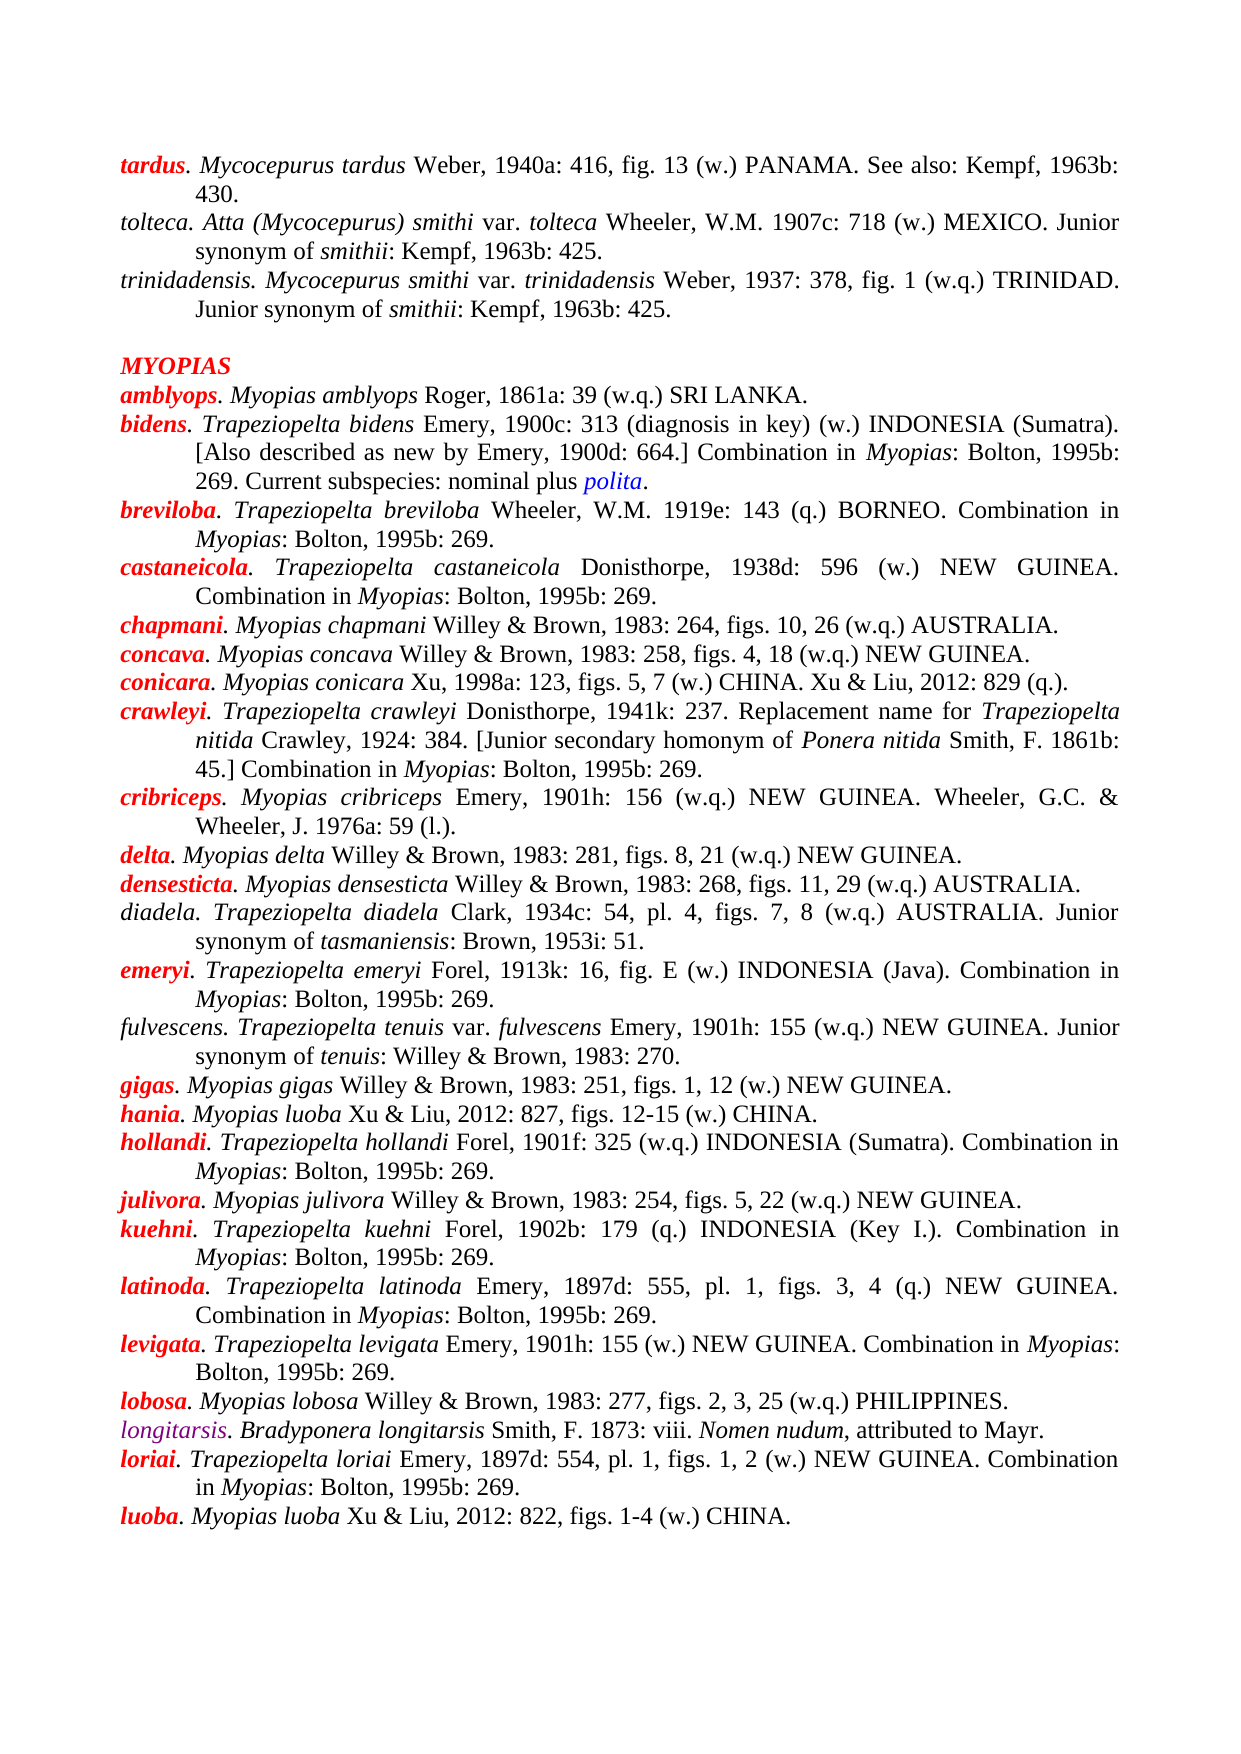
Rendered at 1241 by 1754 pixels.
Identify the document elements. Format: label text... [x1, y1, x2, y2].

text hania. Myopias luoba Xu & Liu, 2012: 827, figs. 12-15 (w.) CHINA. [120, 1099, 1120, 1127]
text latinoda. Trapeziopelta latinoda Emery, 1897d: 555, pl. 1, figs. 3, 4 (q.) NEW GUINEA. Combination in Myopias: Bolton, 1995b: 269. [120, 1271, 1120, 1329]
text julivora. Myopias julivora Willey & Brown, 1983: 254, figs. 5, 22 (w.q.) NEW GUINEA. [120, 1185, 1120, 1214]
text delta. Myopias delta Willey & Brown, 1983: 281, figs. 8, 21 (w.q.) NEW GUINEA. [120, 840, 1120, 869]
text lobosa. Myopias lobosa Willey & Brown, 1983: 277, figs. 2, 3, 25 (w.q.) PHILIPPINES. [120, 1386, 1120, 1415]
text levigata. Trapeziopelta levigata Emery, 1901h: 155 (w.) NEW GUINEA. Combination in Myopias: Bolton, 1995b: 269. [120, 1329, 1120, 1386]
text tolteca. Atta (Mycocepurus) smithi var. tolteca Wheeler, W.M. 1907c: 718 (w.) MEXICO. Junior synonym of smithii: Kempf, 1963b: 425. [120, 207, 1120, 265]
text tardus. Mycocepurus tardus Weber, 1940a: 416, fig. 13 (w.) PANAMA. See also: Kempf, 1963b: 430. [120, 150, 1120, 207]
text trinidadensis. Mycocepurus smithi var. trinidadensis Weber, 1937: 378, fig. 1 (w.q.) TRINIDAD. Junior synonym of smithii: Kempf, 1963b: 425. [120, 265, 1120, 322]
text densesticta. Myopias densesticta Willey & Brown, 1983: 268, figs. 11, 29 (w.q.) AUSTRALIA. [120, 869, 1120, 897]
text MYOPIAS [120, 351, 1120, 380]
text castaneicola. Trapeziopelta castaneicola Donisthorpe, 1938d: 596 (w.) NEW GUINEA. Combination in Myopias: Bolton, 1995b: 269. [120, 552, 1120, 610]
text conicara. Myopias conicara Xu, 1998a: 123, figs. 5, 7 (w.) CHINA. Xu & Liu, 2012: 829 (q.). [120, 667, 1120, 696]
text luoba. Myopias luoba Xu & Liu, 2012: 822, figs. 1-4 (w.) CHINA. [120, 1501, 1120, 1530]
text kuehni. Trapeziopelta kuehni Forel, 1902b: 179 (q.) INDONESIA (Key I.). Combination in Myopias: Bolton, 1995b: 269. [120, 1214, 1120, 1271]
text longitarsis. Bradyponera longitarsis Smith, F. 1873: viii. Nomen nudum, attributed to Mayr. [120, 1415, 1120, 1444]
text cribriceps. Myopias cribriceps Emery, 1901h: 156 (w.q.) NEW GUINEA. Wheeler, G.C. & Wheeler, J. 1976a: 59 (l.). [120, 782, 1120, 840]
text bidens. Trapeziopelta bidens Emery, 1900c: 313 (diagnosis in key) (w.) INDONESIA (Sumatra). [Also described as new by Emery, 1900d: 664.] Combination in Myopias: Bolton, 1995b: 269. Current subspecies: nominal plus polita. [120, 409, 1120, 495]
text diadela. Trapeziopelta diadela Clark, 1934c: 54, pl. 4, figs. 7, 8 (w.q.) AUSTRALIA. Junior synonym of tasmaniensis: Brown, 1953i: 51. [120, 897, 1120, 955]
text fulvescens. Trapeziopelta tenuis var. fulvescens Emery, 1901h: 155 (w.q.) NEW GUINEA. Junior synonym of tenuis: Willey & Brown, 1983: 270. [120, 1012, 1120, 1070]
text concava. Myopias concava Willey & Brown, 1983: 258, figs. 4, 18 (w.q.) NEW GUINEA. [120, 639, 1120, 667]
text breviloba. Trapeziopelta breviloba Wheeler, W.M. 1919e: 143 (q.) BORNEO. Combination in Myopias: Bolton, 1995b: 269. [120, 495, 1120, 552]
text emeryi. Trapeziopelta emeryi Forel, 1913k: 16, fig. E (w.) INDONESIA (Java). Combination in Myopias: Bolton, 1995b: 269. [120, 955, 1120, 1012]
text crawleyi. Trapeziopelta crawleyi Donisthorpe, 1941k: 237. Replacement name for Trapeziopelta nitida Crawley, 1924: 384. [Junior secondary homonym of Ponera nitida Smith, F. 1861b: 45.] Combination in Myopias: Bolton, 1995b: 269. [120, 696, 1120, 782]
text chapmani. Myopias chapmani Willey & Brown, 1983: 264, figs. 10, 26 (w.q.) AUSTRALIA. [120, 610, 1120, 639]
text gigas. Myopias gigas Willey & Brown, 1983: 251, figs. 1, 12 (w.) NEW GUINEA. [120, 1070, 1120, 1099]
text loriai. Trapeziopelta loriai Emery, 1897d: 554, pl. 1, figs. 1, 2 (w.) NEW GUINEA. Combination in Myopias: Bolton, 1995b: 269. [120, 1444, 1120, 1501]
text amblyops. Myopias amblyops Roger, 1861a: 39 (w.q.) SRI LANKA. [120, 380, 1120, 409]
text hollandi. Trapeziopelta hollandi Forel, 1901f: 325 (w.q.) INDONESIA (Sumatra). Combination in Myopias: Bolton, 1995b: 269. [120, 1127, 1120, 1185]
